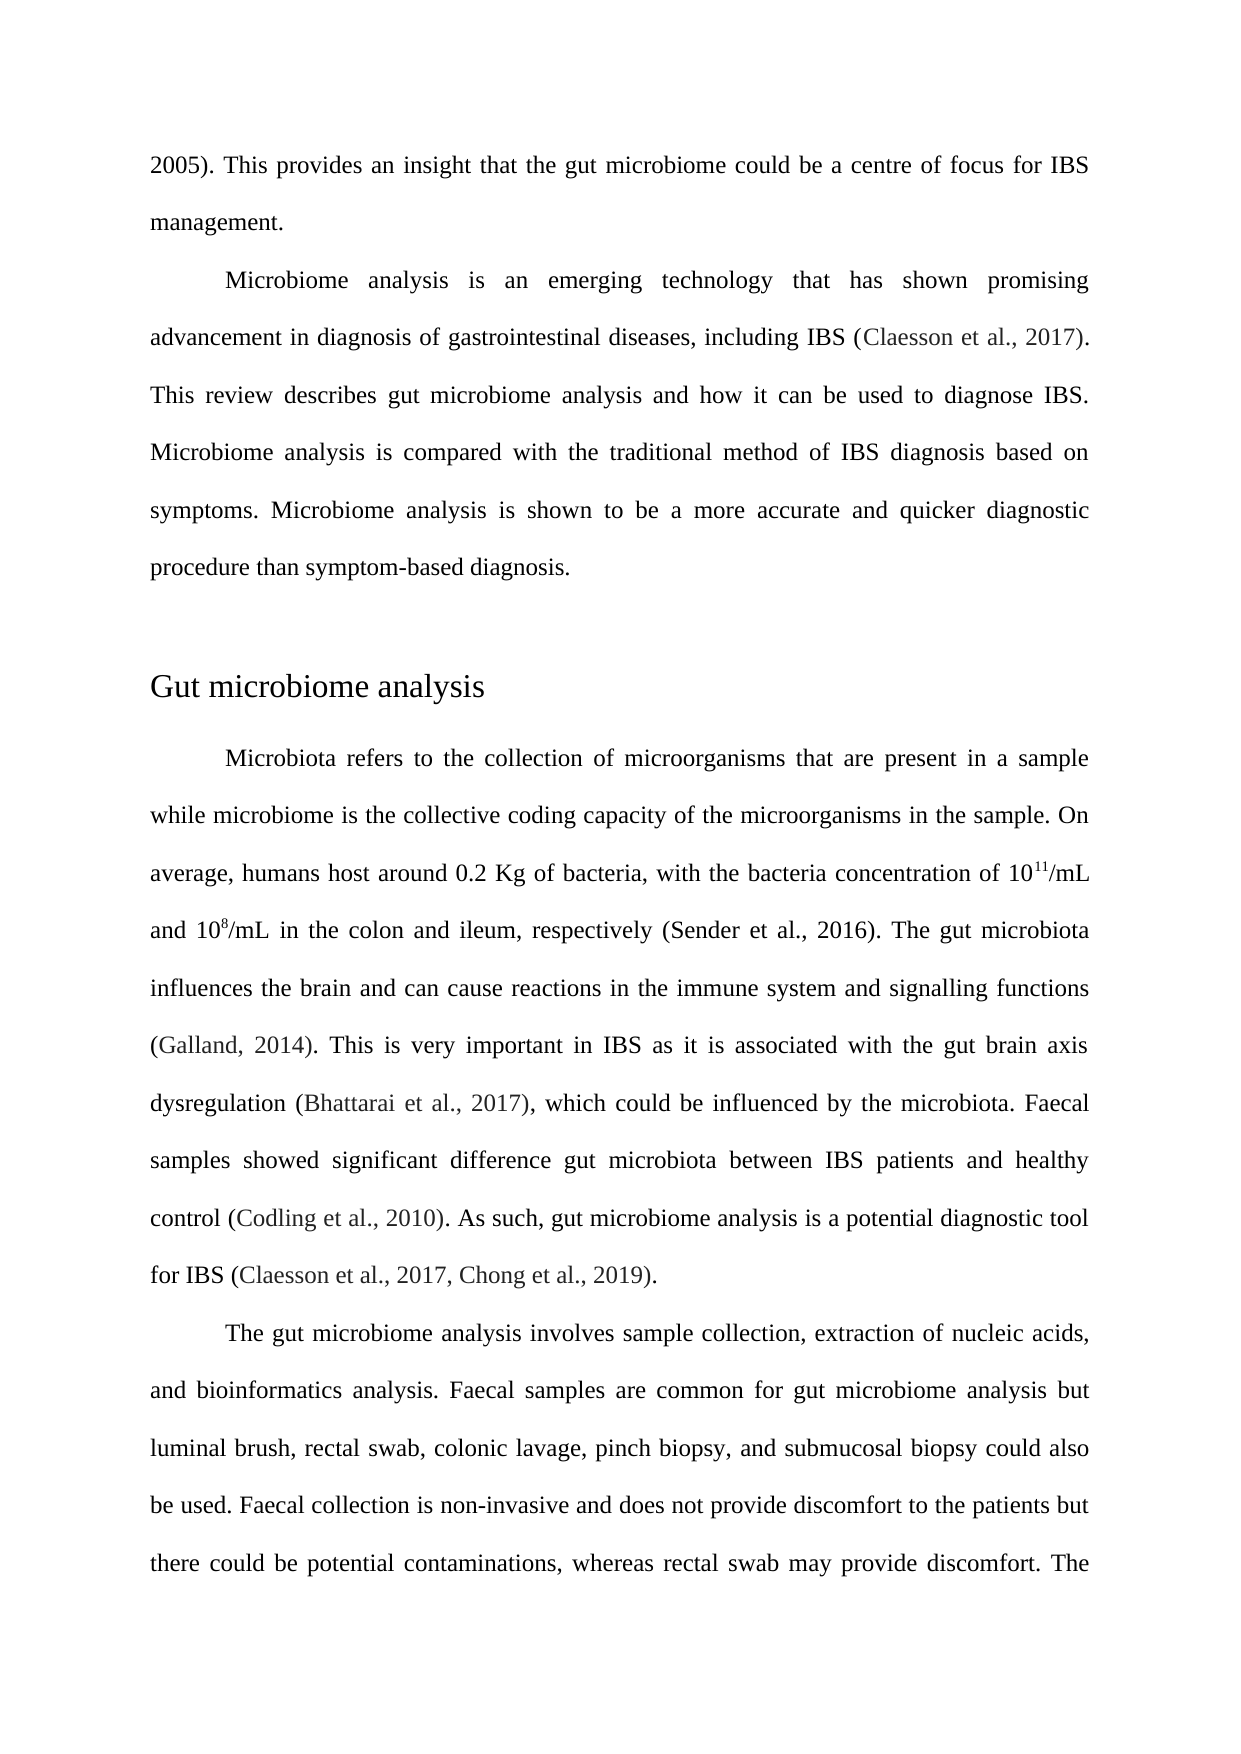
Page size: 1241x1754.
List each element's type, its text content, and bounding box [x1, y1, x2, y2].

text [150, 1318, 1090, 1576]
text Microbiome analysis is an emerging technology that has shown promising advancement in diagnosis of gastrointestinal diseases, including IBS (Claesson et al., 2017). This review describes gut microbiome analysis and how it can be used to diagnose IBS. Microbiome analysis is compared with the traditional method of IBS diagnosis based on symptoms. Microbiome analysis is shown to be a more accurate and quicker diagnostic procedure than symptom-based diagnosis. [150, 265, 1090, 581]
subtitle Gut microbiome analysis [150, 666, 1090, 704]
text Microbiota refers to the collection of microorganisms that are present in a sample while microbiome is the collective coding capacity of the microorganisms in the sample. On average, humans host around 0.2 Kg of bacteria, with the bacteria concentration of 1011/mL and 108/mL in the colon and ileum, respectively (Sender et al., 2016). The gut microbiota influences the brain and can cause reactions in the immune system and signalling functions (Galland, 2014). This is very important in IBS as it is associated with the gut brain axis dysregulation (Bhattarai et al., 2017), which could be influenced by the microbiota. Faecal samples showed significant difference gut microbiota between IBS patients and healthy control (Codling et al., 2010). As such, gut microbiome analysis is a potential diagnostic tool for IBS (Claesson et al., 2017, Chong et al., 2019). [150, 743, 1090, 1289]
